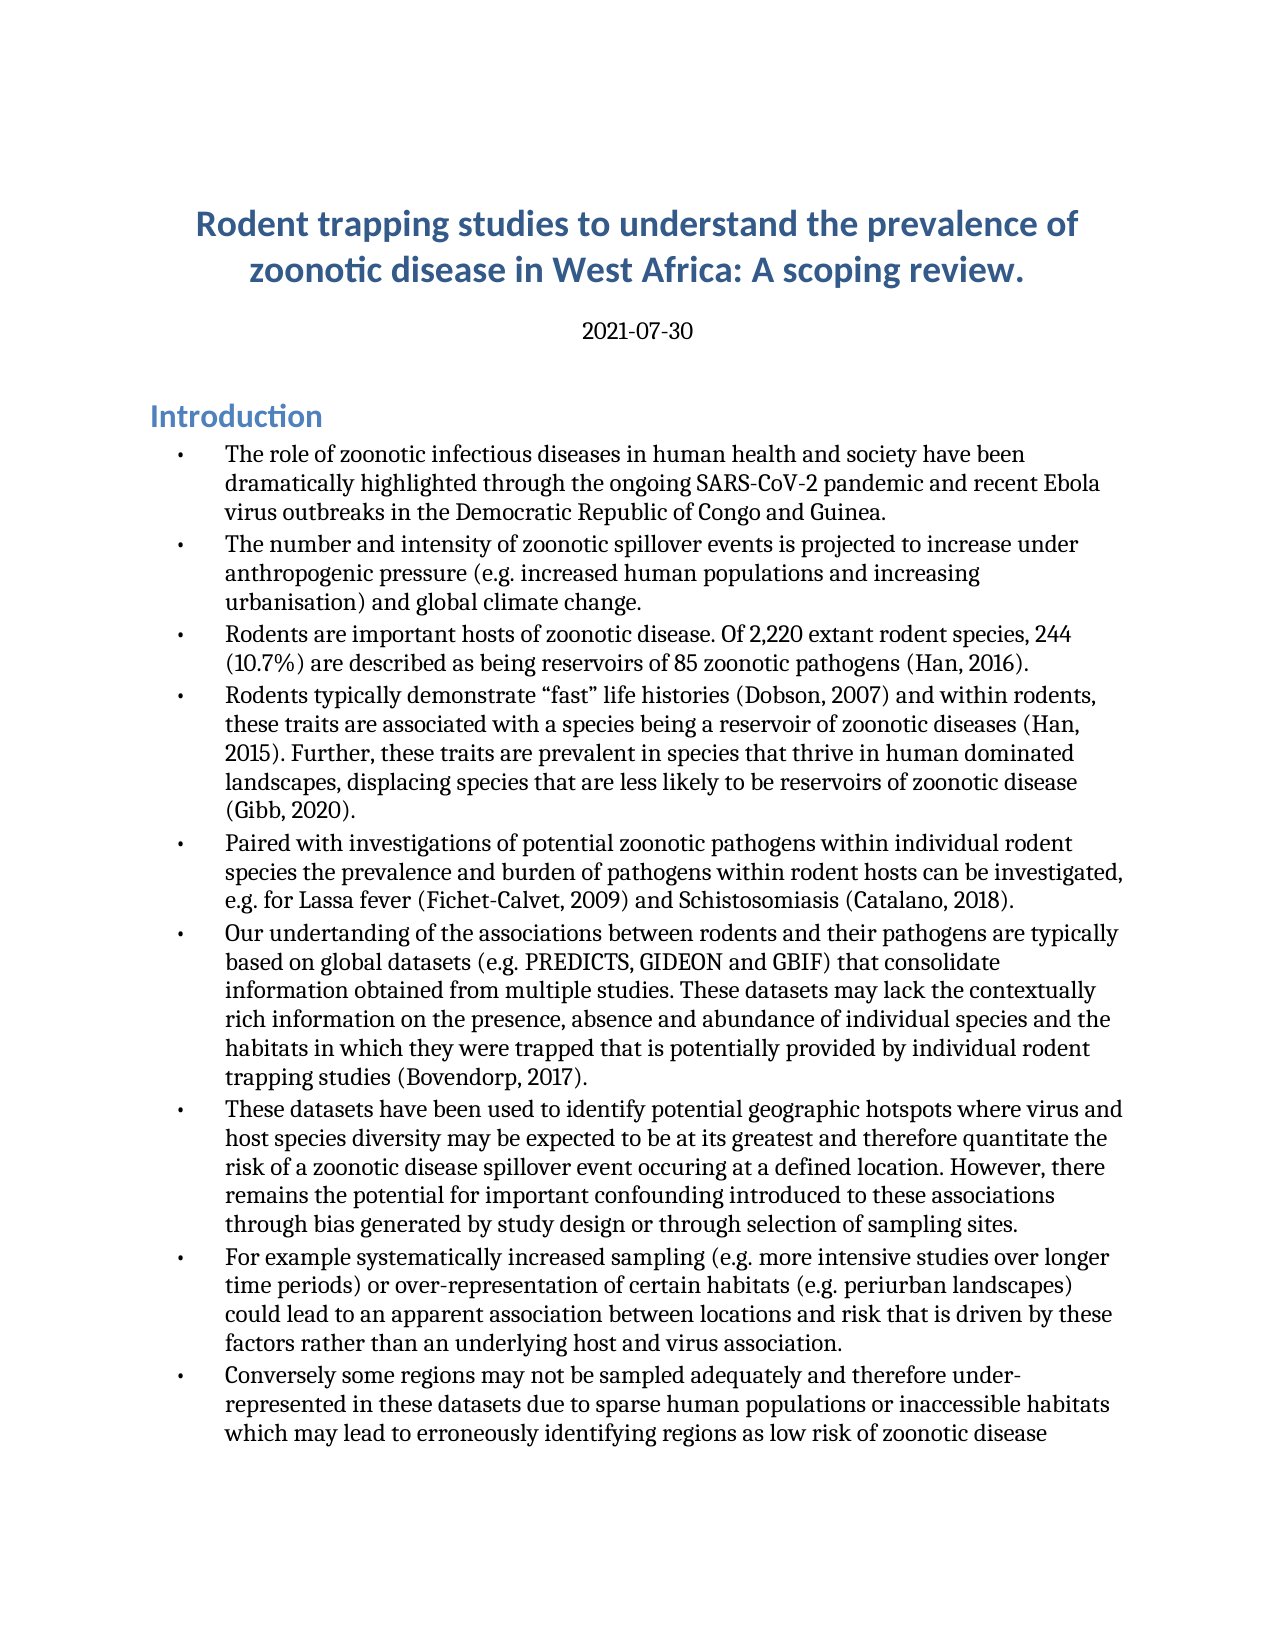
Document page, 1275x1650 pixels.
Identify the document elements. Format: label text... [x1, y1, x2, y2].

list The number and intensity of zoonotic spillover events is projected to increase under anthropogenic pressure (e.g. increased human populations and increasing urbanisation) and global climate change. [175, 530, 1125, 616]
list These datasets have been used to identify potential geographic hotspots where virus and host species diversity may be expected to be at its greatest and therefore quantitate the risk of a zoonotic disease spillover event occuring at a defined location. However, there remains the potential for important confounding introduced to these associations through bias generated by study design or through selection of sampling sites. [175, 1095, 1125, 1239]
list The role of zoonotic infectious diseases in human health and society have been dramatically highlighted through the ongoing SARS-CoV-2 pandemic and recent Ebola virus outbreaks in the Democratic Republic of Congo and Guinea. [175, 440, 1125, 526]
list Paired with investigations of potential zoonotic pathogens within individual rodent species the prevalence and burden of pathogens within rodent hosts can be investigated, e.g. for Lassa fever (Fichet-Calvet, 2009) and Schistosomiasis (Catalano, 2018). [175, 829, 1125, 915]
subtitle Introduction [150, 395, 1125, 436]
title Rodent trapping studies to understand the prevalence of zoonotic disease in West Africa: A scoping review. [150, 200, 1125, 292]
list Our undertanding of the associations between rodents and their pathogens are typically based on global datasets (e.g. PREDICTS, GIDEON and GBIF) that consolidate information obtained from multiple studies. These datasets may lack the contextually rich information on the presence, absence and abundance of individual species and the habitats in which they were trapped that is potentially provided by individual rodent trapping studies (Bovendorp, 2017). [175, 919, 1125, 1091]
text 2021-07-30 [150, 317, 1125, 345]
list Rodents are important hosts of zoonotic disease. Of 2,220 extant rodent species, 244 (10.7%) are described as being reservoirs of 85 zoonotic pathogens (Han, 2016). [175, 620, 1125, 677]
list Rodents typically demonstrate “fast” life histories (Dobson, 2007) and within rodents, these traits are associated with a species being a reservoir of zoonotic diseases (Han, 2015). Further, these traits are prevalent in species that thrive in human dominated landscapes, displacing species that are less likely to be reservoirs of zoonotic disease (Gibb, 2020). [175, 681, 1125, 825]
list For example systematically increased sampling (e.g. more intensive studies over longer time periods) or over-representation of certain habitats (e.g. periurban landscapes) could lead to an apparent association between locations and risk that is driven by these factors rather than an underlying host and virus association. [175, 1242, 1125, 1357]
